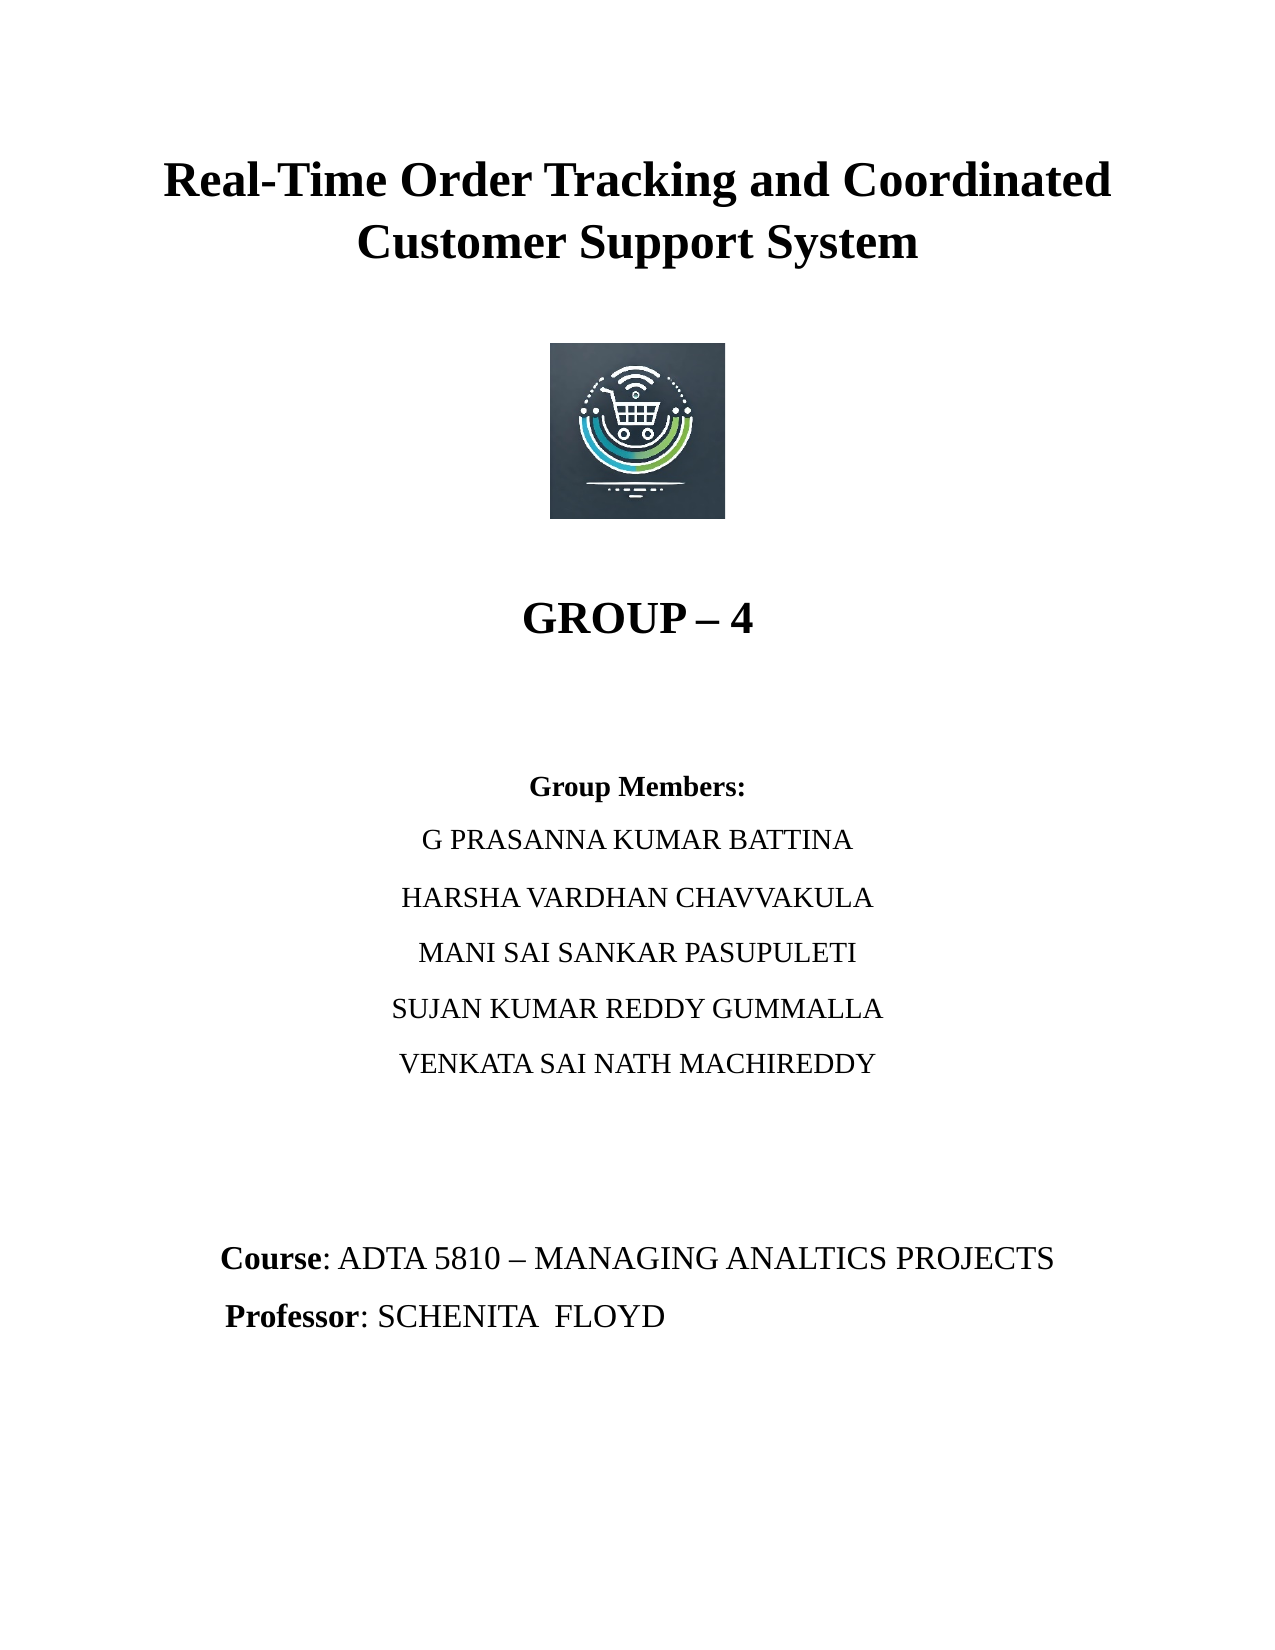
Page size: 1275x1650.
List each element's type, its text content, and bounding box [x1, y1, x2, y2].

picture [550, 343, 725, 519]
text Group Members: [150, 769, 1125, 803]
text Real-Time Order Tracking and Coordinated Customer Support System [150, 150, 1125, 269]
text Course: ADTA 5810 – MANAGING ANALTICS PROJECTS [150, 1238, 1125, 1276]
text Professor: SCHENITA FLOYD [150, 1296, 1125, 1334]
table_cell MANI SAI SANKAR PASUPULETI [333, 936, 942, 991]
table_cell VENKATA SAI NATH MACHIREDDY [333, 1046, 942, 1079]
text GROUP – 4 [150, 590, 1125, 643]
table_header G PRASANNA KUMAR BATTINA [333, 822, 942, 880]
table_cell SUJAN KUMAR REDDY GUMMALLA [333, 991, 942, 1046]
table_cell HARSHA VARDHAN CHAVVAKULA [333, 880, 942, 936]
